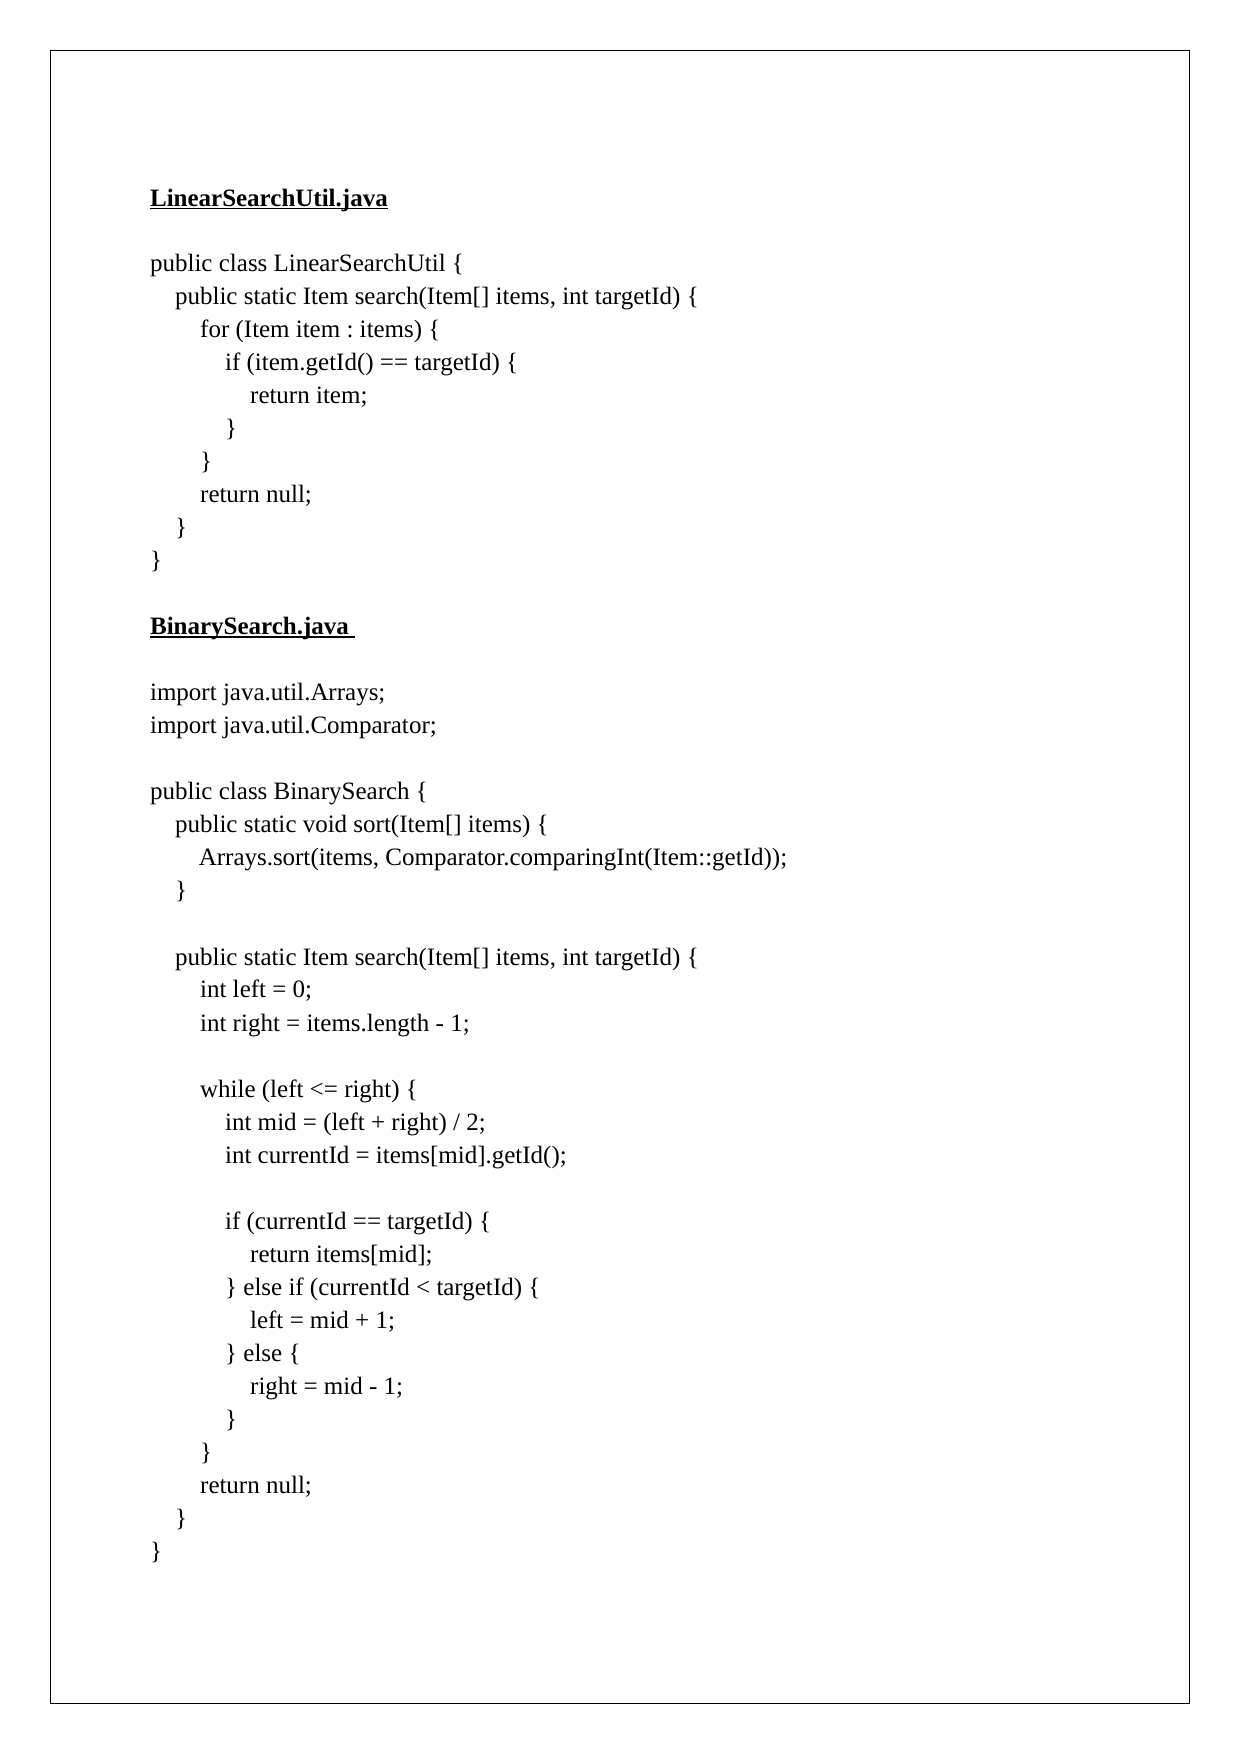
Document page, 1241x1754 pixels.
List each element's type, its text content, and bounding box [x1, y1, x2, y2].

text } [150, 1437, 1090, 1466]
text } else if (currentId < targetId) { [150, 1272, 1090, 1301]
text } [150, 1536, 1090, 1565]
text } [150, 545, 1090, 574]
text return null; [150, 479, 1090, 508]
text public static Item search(Item[] items, int targetId) { [150, 942, 1090, 970]
text return item; [150, 380, 1090, 409]
text left = mid + 1; [150, 1305, 1090, 1333]
text public static void sort(Item[] items) { [150, 809, 1090, 838]
text BinarySearch.java [150, 611, 1090, 640]
text public static Item search(Item[] items, int targetId) { [150, 281, 1090, 310]
text int right = items.length - 1; [150, 1008, 1090, 1036]
text public class BinarySearch { [150, 776, 1090, 805]
text while (left <= right) { [150, 1074, 1090, 1102]
text } [150, 1503, 1090, 1532]
text for (Item item : items) { [150, 314, 1090, 343]
text public class LinearSearchUtil { [150, 248, 1090, 277]
text } [150, 512, 1090, 541]
text LinearSearchUtil.java [150, 150, 1090, 244]
text if (item.getId() == targetId) { [150, 347, 1090, 376]
text } [150, 876, 1090, 904]
text return null; [150, 1470, 1090, 1499]
text } [150, 446, 1090, 475]
text int currentId = items[mid].getId(); [150, 1140, 1090, 1168]
text import java.util.Arrays; [150, 644, 1090, 706]
text if (currentId == targetId) { [150, 1206, 1090, 1234]
text int left = 0; [150, 974, 1090, 1003]
text } else { [150, 1338, 1090, 1367]
text } [150, 413, 1090, 442]
text right = mid - 1; [150, 1371, 1090, 1399]
text return items[mid]; [150, 1239, 1090, 1267]
text Arrays.sort(items, Comparator.comparingInt(Item::getId)); [150, 842, 1090, 871]
text } [150, 1404, 1090, 1433]
text int mid = (left + right) / 2; [150, 1107, 1090, 1135]
text import java.util.Comparator; [150, 710, 1090, 739]
